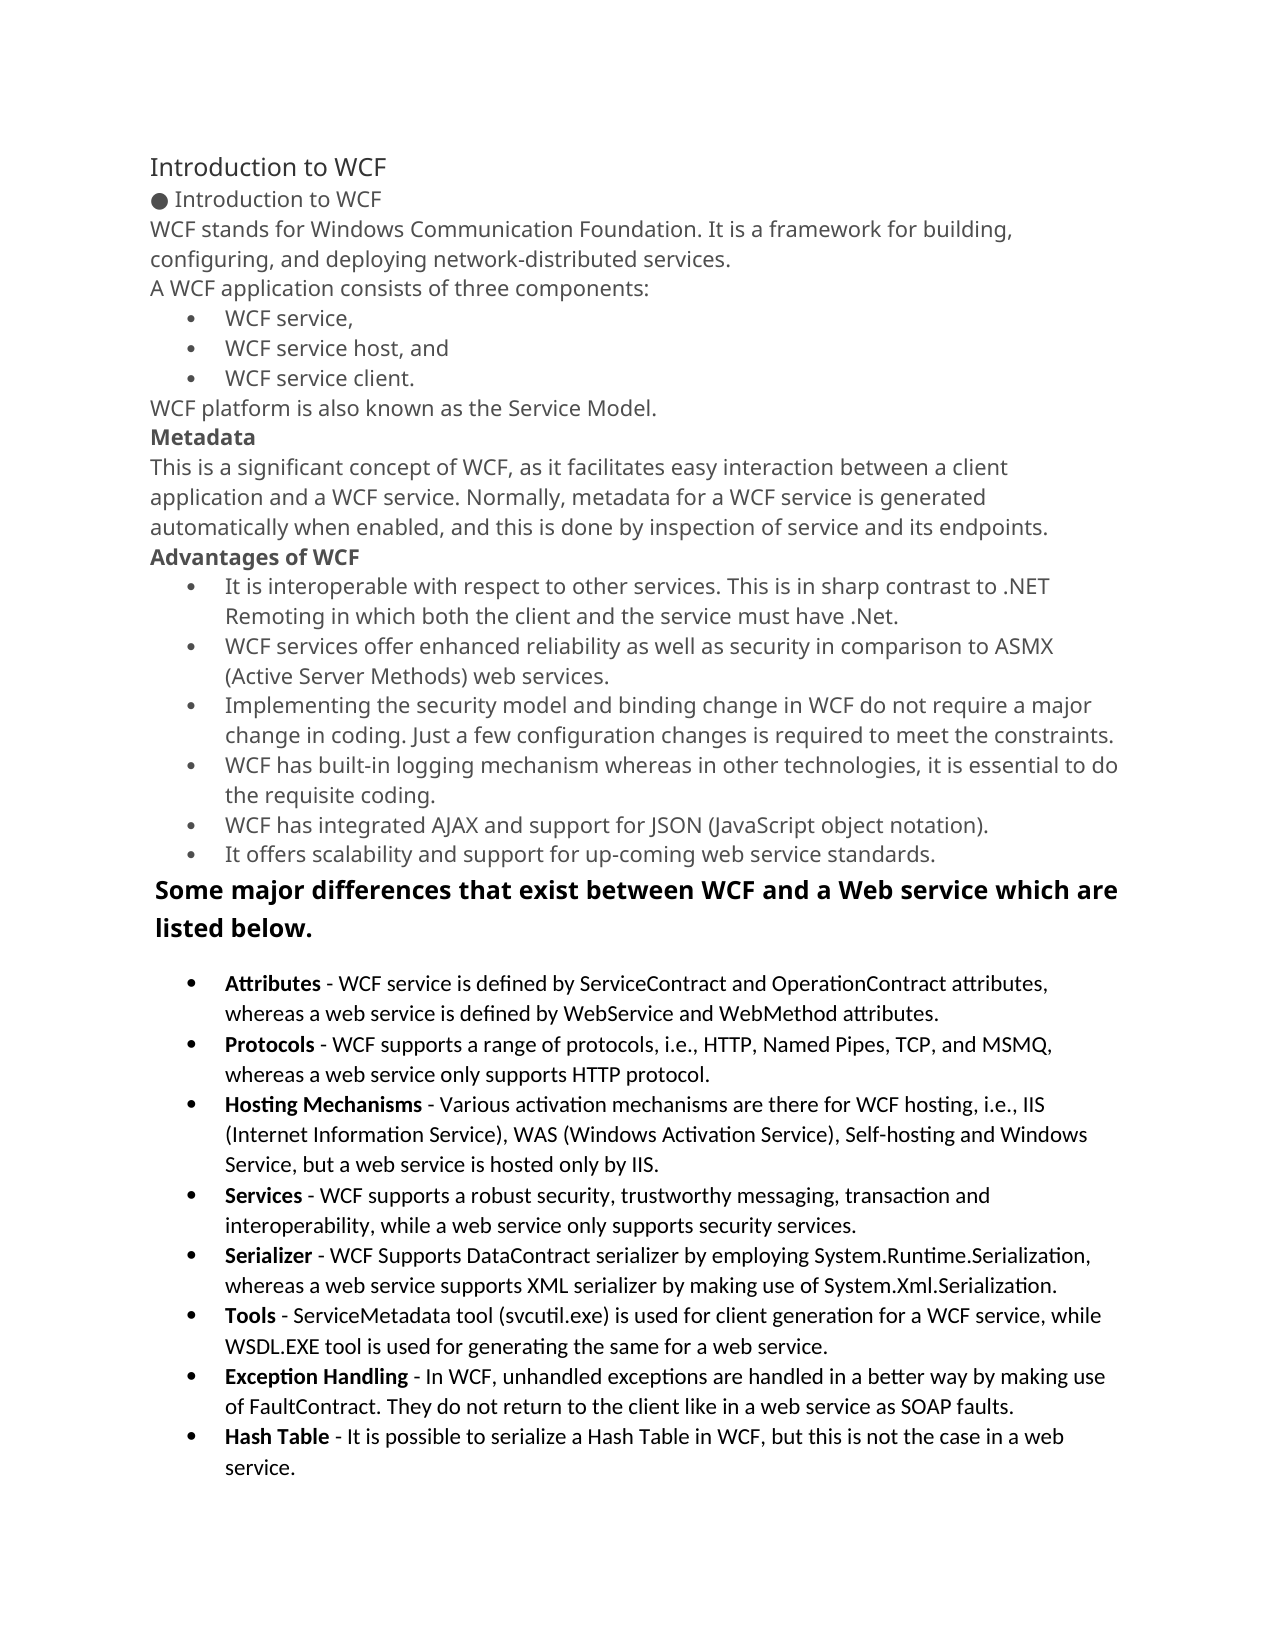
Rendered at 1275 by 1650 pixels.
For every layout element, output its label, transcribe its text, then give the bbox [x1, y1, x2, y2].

list Tools - ServiceMetadata tool (svcutil.exe) is used for client generation for a WCF service, while WSDL.EXE tool is used for generating the same for a web service. [187, 1302, 1125, 1360]
list Protocols - WCF supports a range of protocols, i.e., HTTP, Named Pipes, TCP, and MSMQ, whereas a web service only supports HTTP protocol. [187, 1030, 1125, 1088]
list WCF service host, and [187, 333, 1125, 363]
list Implementing the security model and binding change in WCF do not require a major change in coding. Just a few configuration changes is required to meet the constraints. [187, 691, 1125, 750]
text WCF stands for Windows Communication Foundation. It is a framework for building, configuring, and deploying network-distributed services. [150, 214, 1125, 273]
list Attributes - WCF service is defined by ServiceContract and OperationContract attributes, whereas a web service is defined by WebService and WebMethod attributes. [187, 969, 1125, 1027]
list WCF services offer enhanced reliability as well as security in comparison to ASMX (Active Server Methods) web services. [187, 631, 1125, 691]
list Services - WCF supports a robust security, trustworthy messaging, transaction and interoperability, while a web service only supports security services. [187, 1181, 1125, 1239]
list WCF has built-in logging mechanism whereas in other technologies, it is essential to do the requisite coding. [187, 750, 1125, 810]
list It is interoperable with respect to other services. This is in sharp contrast to .NET Remoting in which both the client and the service must have .Net. [187, 571, 1125, 631]
text Metadata [150, 422, 1125, 452]
list Serializer - WCF Supports DataContract serializer by employing System.Runtime.Serialization, whereas a web service supports XML serializer by making use of System.Xml.Serialization. [187, 1241, 1125, 1299]
list Hosting Mechanisms - Various activation mechanisms are there for WCF hosting, i.e., IIS (Internet Information Service), WAS (Windows Activation Service), Self-hosting and Windows Service, but a web service is hosted only by IIS. [187, 1090, 1125, 1178]
list WCF service client. [187, 363, 1125, 393]
text ● Introduction to WCF [150, 184, 1125, 214]
list Hash Table - It is possible to serialize a Hash Table in WCF, but this is not the case in a web service. [187, 1422, 1125, 1481]
list WCF has integrated AJAX and support for JSON (JavaScript object notation). [187, 810, 1125, 839]
list Exception Handling - In WCF, unhandled exceptions are handled in a better way by making use of FaultContract. They do not return to the client like in a web service as SOAP faults. [187, 1362, 1125, 1420]
text This is a significant concept of WCF, as it facilitates easy interaction between a client application and a WCF service. Normally, metadata for a WCF service is generated automatically when enabled, and this is done by inspection of service and its endpoints. [150, 452, 1125, 542]
list WCF service, [187, 303, 1125, 333]
text A WCF application consists of three components: [150, 273, 1125, 303]
text WCF platform is also known as the Service Model. [150, 393, 1125, 422]
text Advantages of WCF [150, 542, 1125, 571]
text Some major differences that exist between WCF and a Web service which are listed below. [155, 869, 1120, 944]
text Introduction to WCF [150, 150, 1125, 184]
list It offers scalability and support for up-coming web service standards. [187, 839, 1125, 869]
